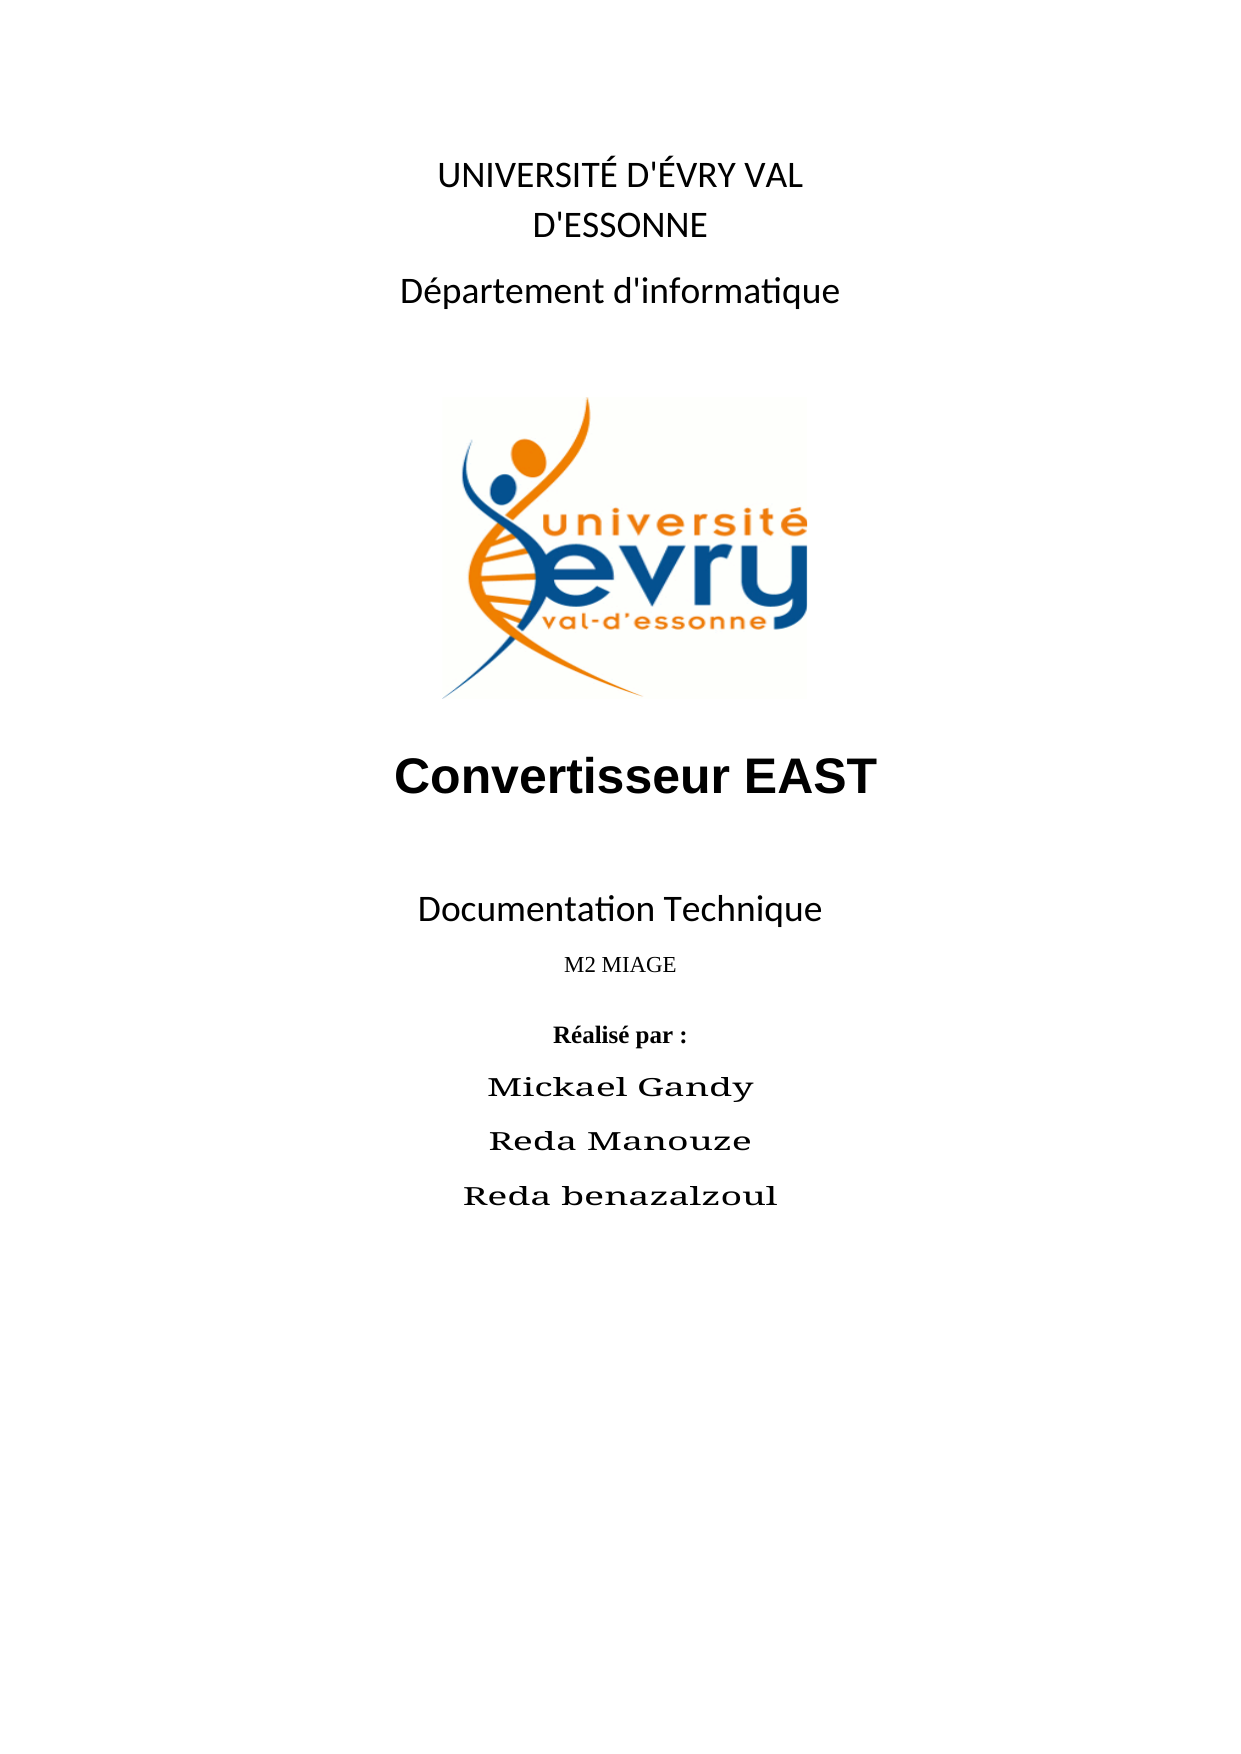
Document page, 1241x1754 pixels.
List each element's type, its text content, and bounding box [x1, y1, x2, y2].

text Réalisé par : [356, 1020, 884, 1049]
text Reda benazalzoul [356, 1179, 884, 1213]
text Documentation Technique [356, 885, 884, 931]
text Département d'informatique [356, 267, 884, 312]
text M2 MIAGE [490, 951, 750, 977]
text Mickael Gandy [356, 1069, 884, 1103]
text Convertisseur EAST [148, 747, 1093, 804]
text Reda Manouze [356, 1124, 884, 1158]
picture [442, 397, 808, 699]
text UNIVERSITÉ D'ÉVRY VAL D'ESSONNE [356, 151, 884, 246]
